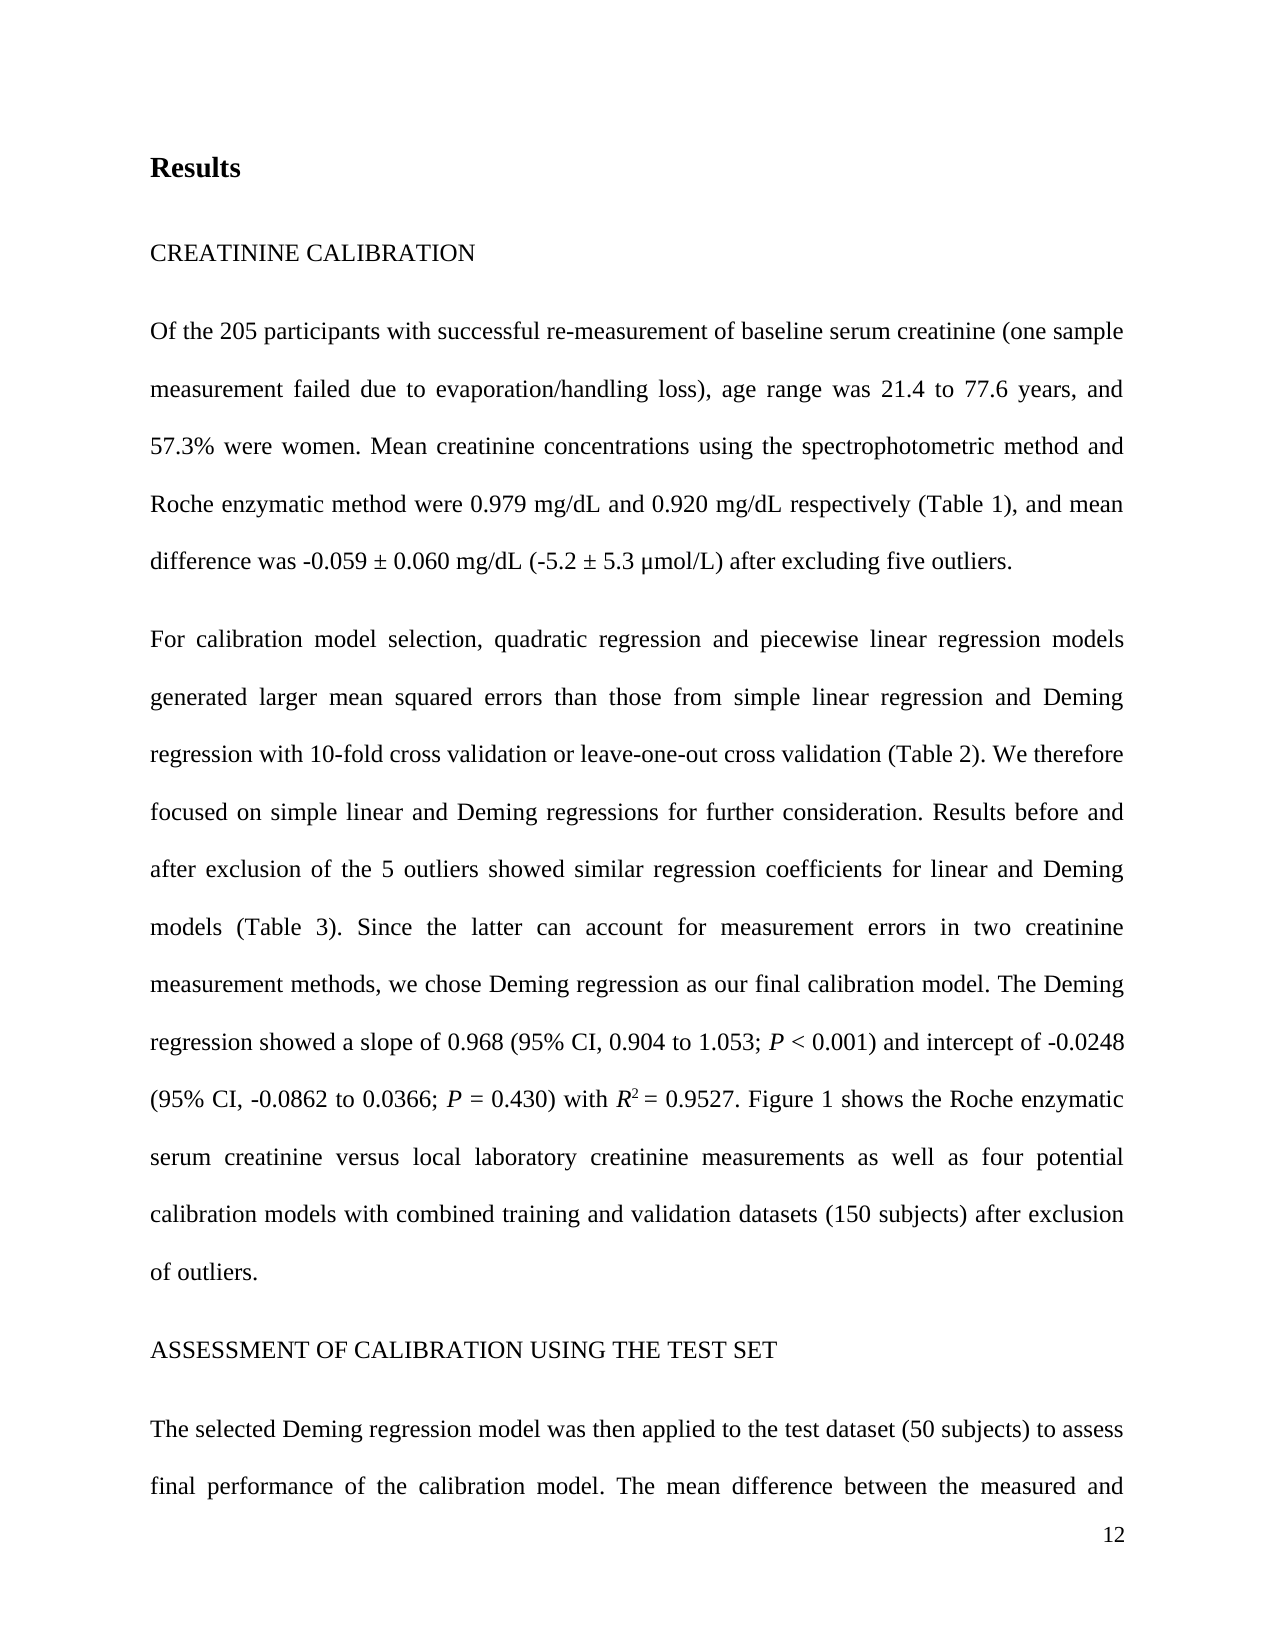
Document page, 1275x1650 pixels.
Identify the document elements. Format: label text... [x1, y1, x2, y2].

text Of the 205 participants with successful re-measurement of baseline serum creatinine (one sample measurement failed due to evaporation/handling loss), age range was 21.4 to 77.6 years, and 57.3% were women. Mean creatinine concentrations using the spectrophotometric method and Roche enzymatic method were 0.979 mg/dL and 0.920 mg/dL respectively (Table 1), and mean difference was -0.059 ± 0.060 mg/dL (-5.2 ± 5.3 μmol/L) after excluding five outliers. [150, 316, 1125, 575]
text CREATININE CALIBRATION [150, 238, 1125, 267]
text ASSESSMENT OF CALIBRATION USING THE TEST SET [150, 1335, 1125, 1364]
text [150, 1414, 1125, 1500]
text For calibration model selection, quadratic regression and piecewise linear regression models generated larger mean squared errors than those from simple linear regression and Deming regression with 10-fold cross validation or leave-one-out cross validation (Table 2). We therefore focused on simple linear and Deming regressions for further consideration. Results before and after exclusion of the 5 outliers showed similar regression coefficients for linear and Deming models (Table 3). Since the latter can account for measurement errors in two creatinine measurement methods, we chose Deming regression as our final calibration model. The Deming regression showed a slope of 0.968 (95% CI, 0.904 to 1.053; P < 0.001) and intercept of -0.0248 (95% CI, -0.0862 to 0.0366; P = 0.430) with R2 = 0.9527. Figure 1 shows the Roche enzymatic serum creatinine versus local laboratory creatinine measurements as well as four potential calibration models with combined training and validation datasets (150 subjects) after exclusion of outliers. [150, 624, 1125, 1286]
text Results [150, 150, 1125, 183]
